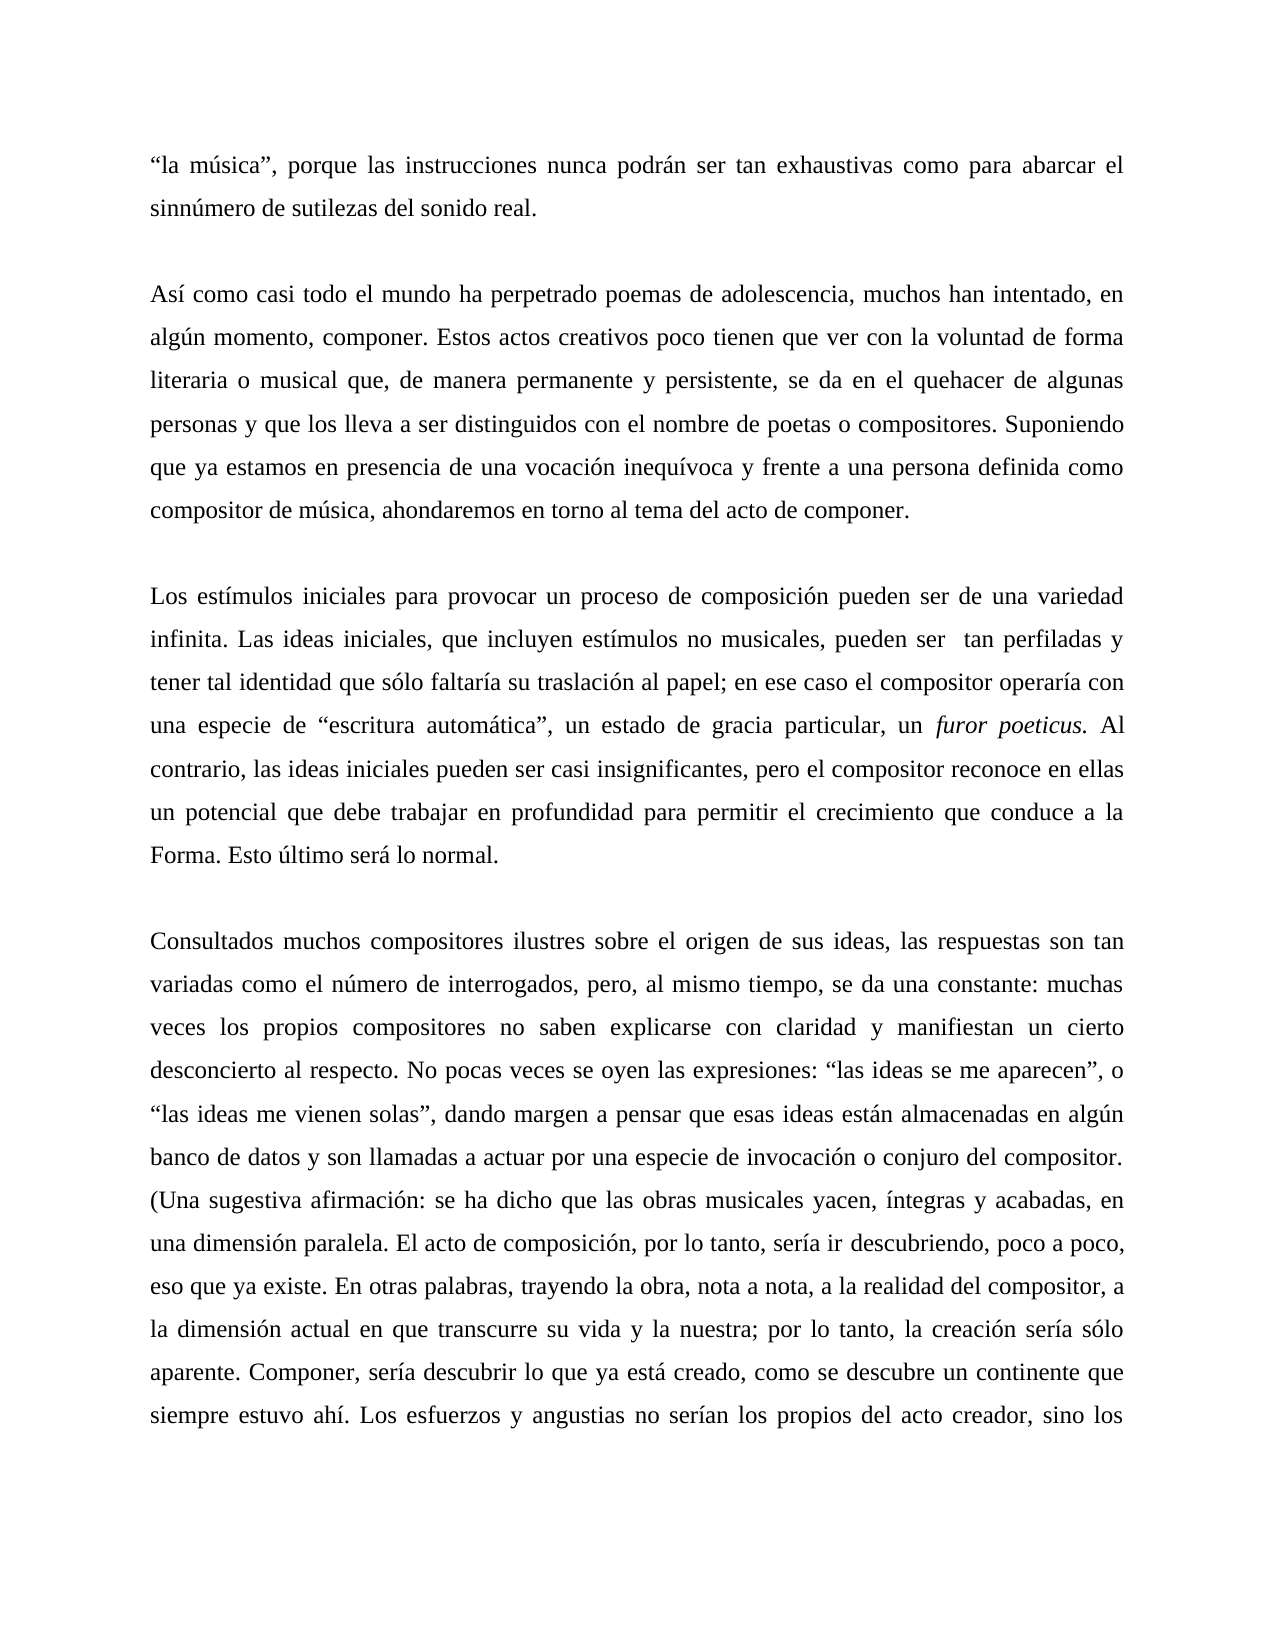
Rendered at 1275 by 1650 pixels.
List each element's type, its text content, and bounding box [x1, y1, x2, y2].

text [150, 926, 1125, 1429]
text Así como casi todo el mundo ha perpetrado poemas de adolescencia, muchos han intentado, en algún momento, componer. Estos actos creativos poco tienen que ver con la voluntad de forma literaria o musical que, de manera permanente y persistente, se da en el quehacer de algunas personas y que los lleva a ser distinguidos con el nombre de poetas o compositores. Suponiendo que ya estamos en presencia de una vocación inequívoca y frente a una persona definida como compositor de música, ahondaremos en torno al tema del acto de componer. [150, 279, 1125, 524]
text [150, 150, 1125, 222]
text Los estímulos iniciales para provocar un proceso de composición pueden ser de una variedad infinita. Las ideas iniciales, que incluyen estímulos no musicales, pueden ser tan perfiladas y tener tal identidad que sólo faltaría su traslación al papel; en ese caso el compositor operaría con una especie de “escritura automática”, un estado de gracia particular, un furor poeticus. Al contrario, las ideas iniciales pueden ser casi insignificantes, pero el compositor reconoce en ellas un potencial que debe trabajar en profundidad para permitir el crecimiento que conduce a la Forma. Esto último será lo normal. [150, 581, 1125, 869]
